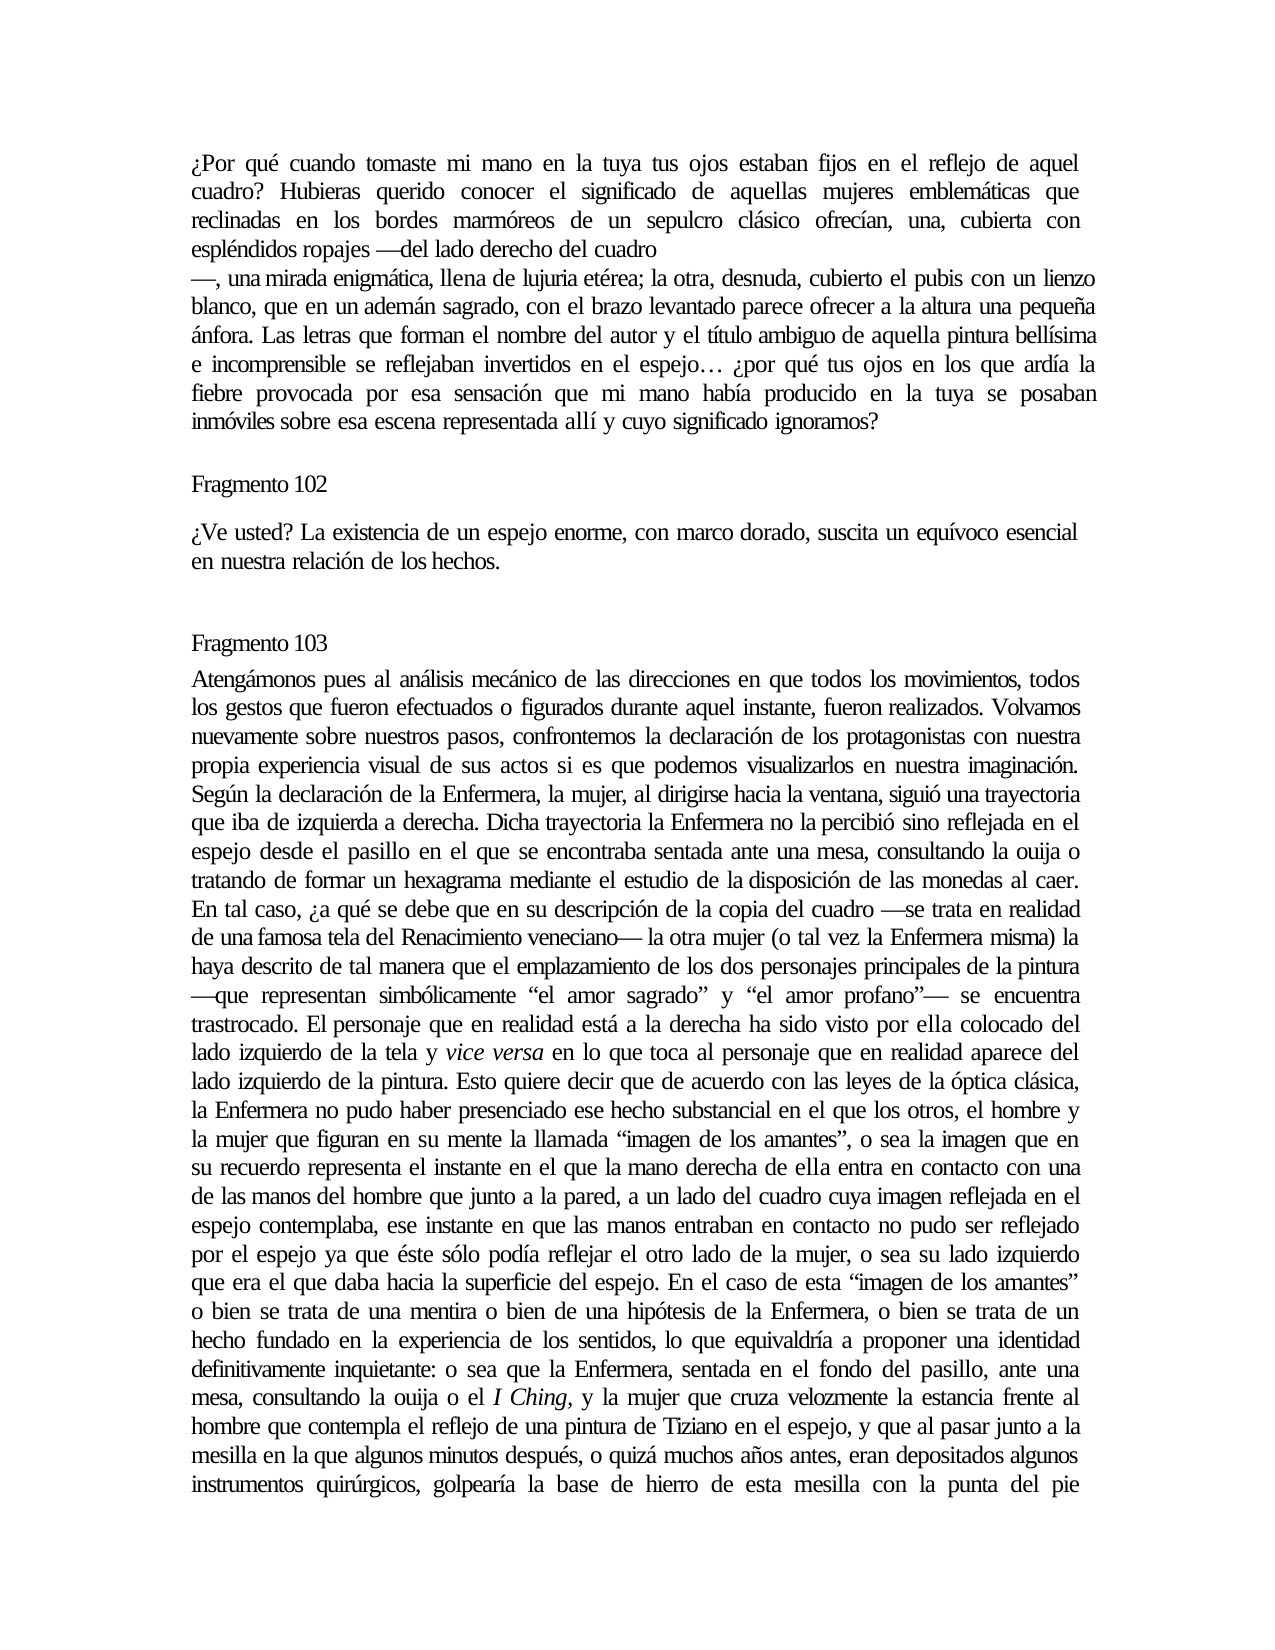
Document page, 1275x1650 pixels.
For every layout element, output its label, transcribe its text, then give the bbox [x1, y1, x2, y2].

text —, una mirada enigmática, llena de lujuria etérea; la otra, desnuda, cubierto el pubis con un lienzo blanco, que en un ademán sagrado, con el brazo levantado parece ofrecer a la altura una pequeña ánfora. Las letras que forman el nombre del autor y el título ambiguo de aquella pintura bellísima e incomprensible se reflejaban invertidos en el espejo… ¿por qué tus ojos en los que ardía la fiebre provocada por esa sensación que mi mano había producido en la tuya se posaban inmóviles sobre esa escena representada allí y cuyo significado ignoramos? [191, 263, 1098, 435]
text Fragmento 102 [191, 469, 1081, 498]
text ¿Ve usted? La existencia de un espejo enorme, con marco dorado, suscita un equívoco esencial en nuestra relación de los hechos. [191, 517, 1080, 574]
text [191, 664, 1081, 1497]
text ¿Por qué cuando tomaste mi mano en la tuya tus ojos estaban fijos en el reflejo de aquel cuadro? Hubieras querido conocer el significado de aquellas mujeres emblemáticas que reclinadas en los bordes marmóreos de un sepulcro clásico ofrecían, una, cubierta con espléndidos ropajes —del lado derecho del cuadro [191, 148, 1081, 263]
text Fragmento 103 [191, 628, 1081, 657]
